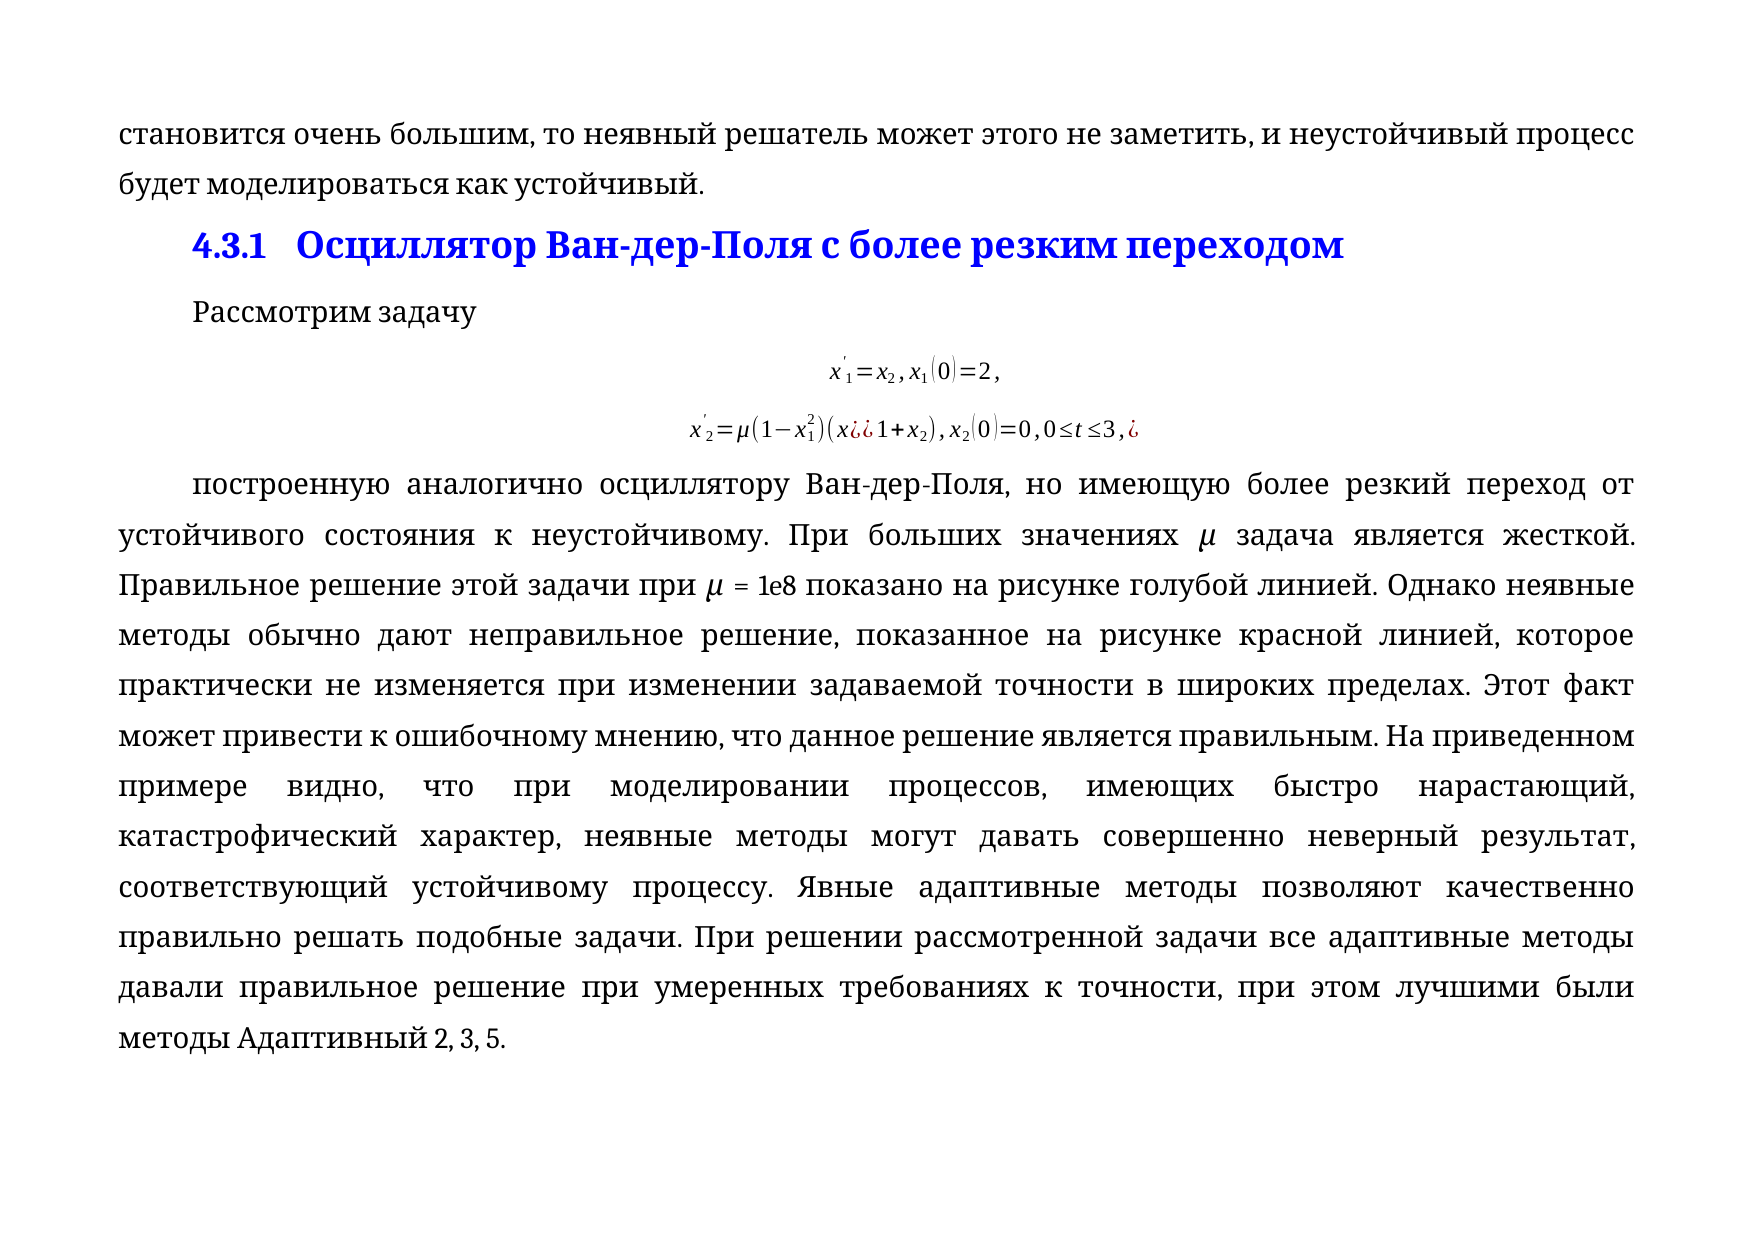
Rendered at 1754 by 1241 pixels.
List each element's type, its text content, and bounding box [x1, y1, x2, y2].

subtitle Осциллятор Ван-дер-Поля с более резким переходом [118, 225, 1636, 268]
text построенную аналогично осциллятору Ван-дер-Поля, но имеющую более резкий переход от устойчивого состояния к неустойчивому. При больших значениях μ задача является жесткой. Правильное решение этой задачи при μ = 1e8 показано на рисунке голубой линией. Однако неявные методы обычно дают неправильное решение, показанное на рисунке красной линией, которое практически не изменяется при изменении задаваемой точности в широких пределах. Этот факт может привести к ошибочному мнению, что данное решение является правильным. На приведенном примере видно, что при моделировании процессов, имеющих быстро нарастающий, катастрофический характер, неявные методы могут давать совершенно неверный результат, соответствующий устойчивому процессу. Явные адаптивные методы позволяют качественно правильно решать подобные задачи. При решении рассмотренной задачи все адаптивные методы давали правильное решение при умеренных требованиях к точности, при этом лучшими были методы Адаптивный 2, 3, 5. [118, 468, 1636, 1055]
text Рассмотрим задачу [118, 296, 1636, 329]
